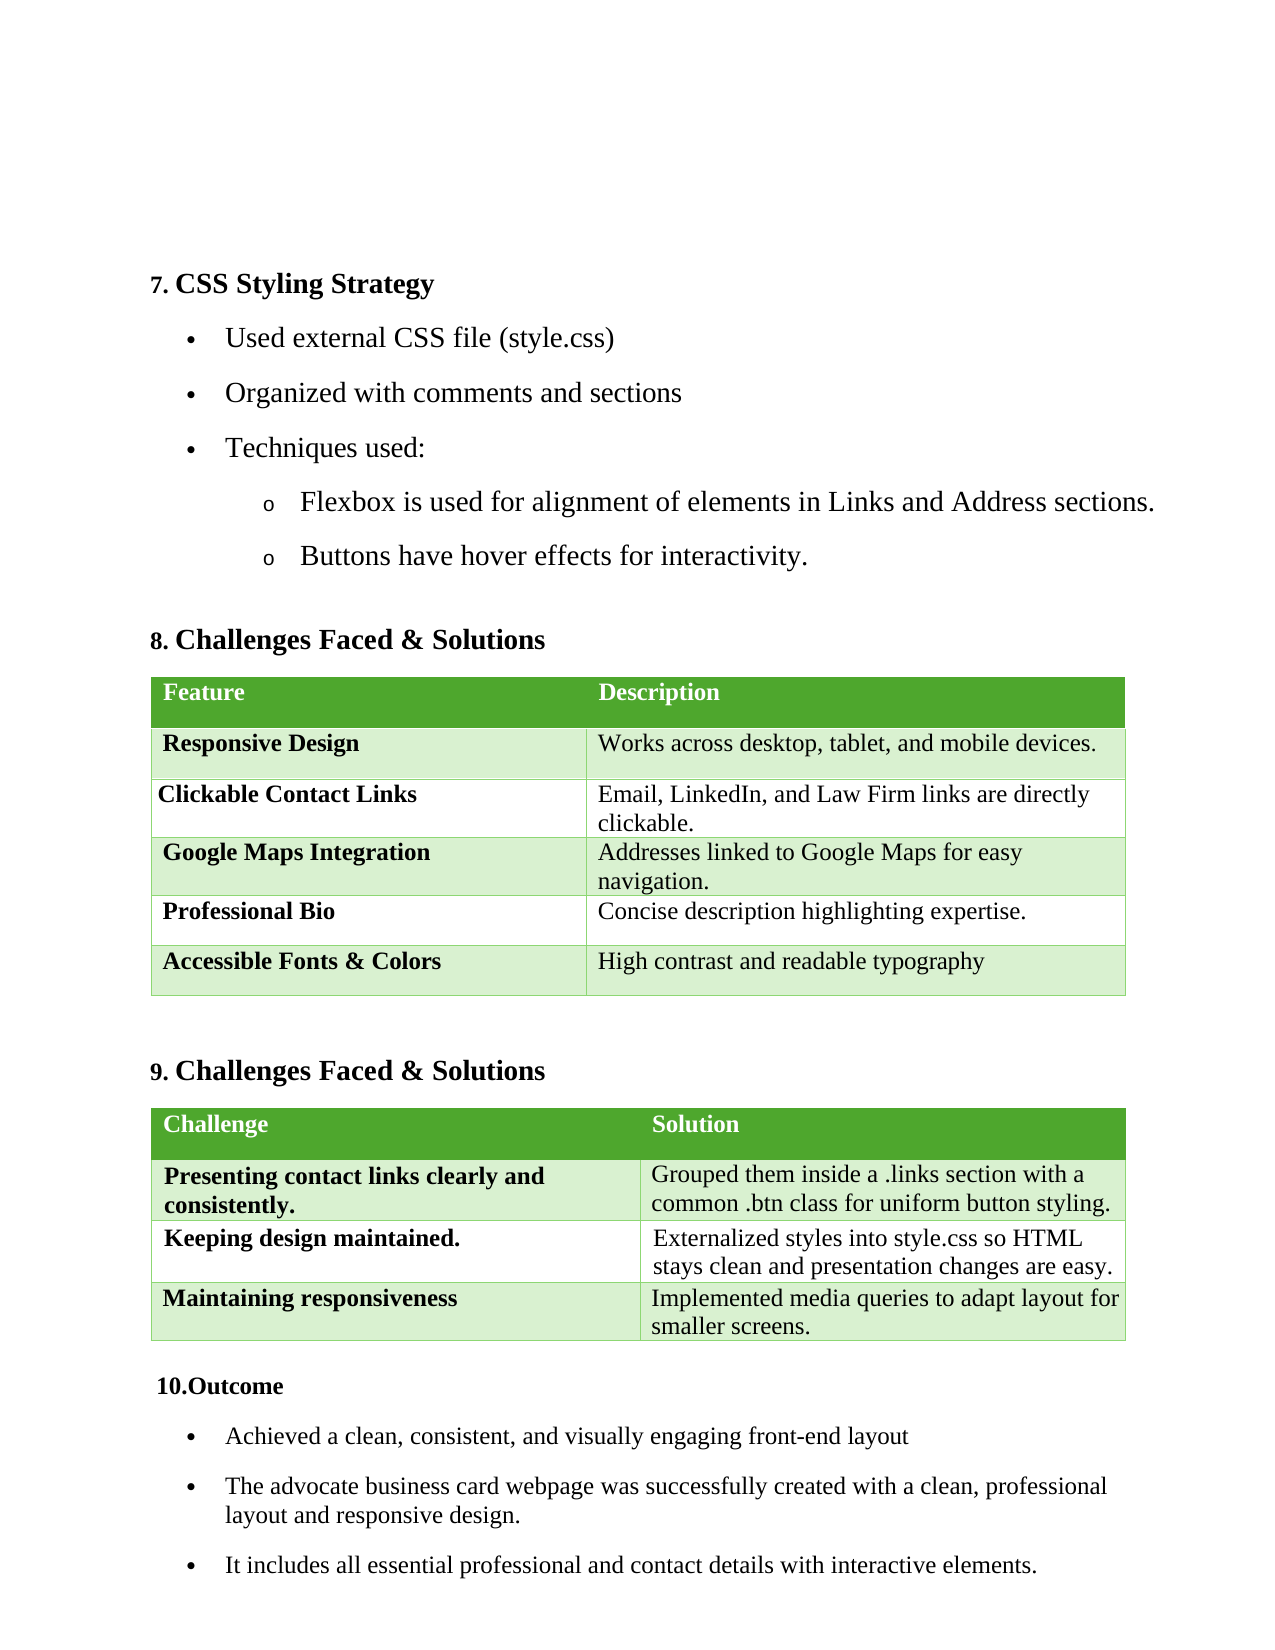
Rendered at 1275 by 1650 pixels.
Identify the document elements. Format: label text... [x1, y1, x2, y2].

list Organized with comments and sections [187, 375, 1162, 409]
list Used external CSS file (style.css) [187, 321, 1162, 354]
list Challenges Faced & Solutions [150, 1053, 1162, 1087]
table_cell Google Maps Integration [152, 838, 586, 895]
table_cell Maintaining responsiveness [152, 1283, 640, 1340]
list It includes all essential professional and contact details with interactive elements. [187, 1550, 1162, 1579]
list Buttons have hover effects for interactivity. [262, 538, 1162, 572]
table_cell Addresses linked to Google Maps for easy navigation. [587, 838, 1125, 895]
table_cell [152, 1160, 640, 1220]
table_cell Email, LinkedIn, and Law Firm links are directly clickable. [587, 780, 1125, 837]
list The advocate business card webpage was successfully created with a clean, professional layout and responsive design. [187, 1471, 1162, 1529]
table_cell [152, 1221, 640, 1282]
list Challenges Faced & Solutions [150, 622, 1162, 656]
table_cell Clickable Contact Links [152, 780, 586, 837]
table_header Solution [640, 1108, 1126, 1160]
list Flexbox is used for alignment of elements in Links and Address sections. [262, 484, 1162, 518]
table_cell [641, 1221, 1125, 1282]
table_cell Responsive Design [152, 729, 586, 778]
table_cell Accessible Fonts & Colors [152, 946, 586, 995]
table_cell Professional Bio [152, 896, 586, 945]
table_cell Concise description highlighting expertise. [587, 896, 1125, 945]
table_cell Works across desktop, tablet, and mobile devices. [587, 729, 1125, 778]
table_header Challenge [151, 1108, 640, 1160]
table_header Feature [151, 677, 587, 728]
list Techniques used: [187, 430, 1162, 464]
list Achieved a clean, consistent, and visually engaging front-end layout [187, 1421, 1162, 1450]
table_cell High contrast and readable typography [587, 946, 1125, 995]
subtitle CSS Styling Strategy [150, 266, 1162, 299]
table_cell Grouped them inside a .links section with a common .btn class for uniform button styling. [641, 1160, 1125, 1220]
table_header Description [587, 677, 1125, 728]
list Outcome [156, 1371, 1162, 1400]
table_cell Implemented media queries to adapt layout for smaller screens. [641, 1283, 1125, 1340]
